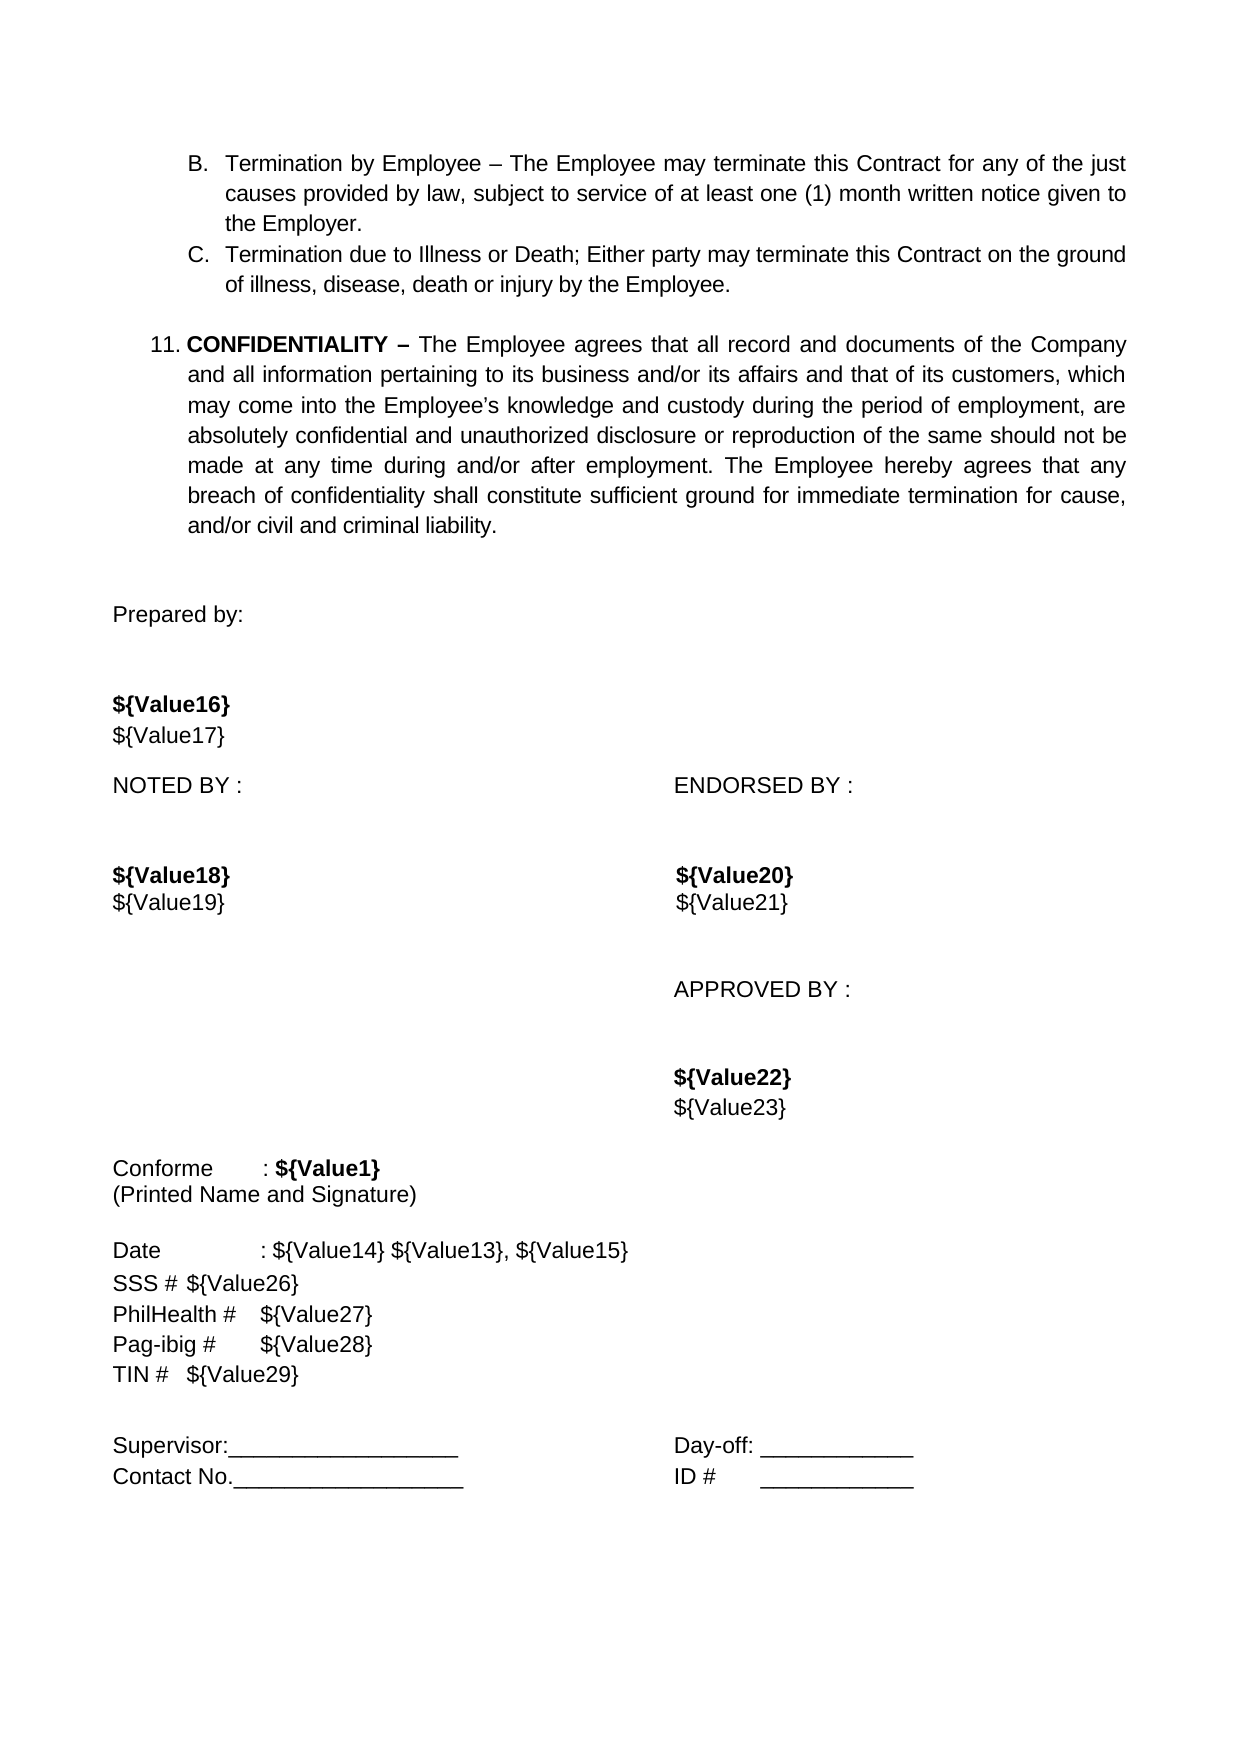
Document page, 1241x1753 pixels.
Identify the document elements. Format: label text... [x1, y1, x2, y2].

text PhilHealth # ${Value27} [112, 1301, 1128, 1327]
text ${Value17} [112, 722, 1128, 748]
list Termination by Employee – The Employee may terminate this Contract for any of the just causes provided by law, subject to service of at least one (1) month written notice given to the Employer. [187, 150, 1128, 237]
text Supervisor:__________________ Day-off: ____________ [112, 1432, 1128, 1459]
text NOTED BY : ENDORSED BY : [112, 772, 1128, 798]
text Date : ${Value14} ${Value13}, ${Value15} [112, 1237, 1128, 1264]
text ${Value18} ${Value20} [112, 862, 1128, 889]
list Termination due to Illness or Death; Either party may terminate this Contract on the ground of illness, disease, death or injury by the Employee. [187, 241, 1128, 297]
text Pag-ibig # ${Value28} [112, 1331, 1128, 1357]
text APPROVED BY : [112, 976, 1128, 1002]
text SSS # ${Value26} [112, 1270, 1128, 1297]
text Contact No.__________________ ID # ____________ [112, 1463, 1128, 1489]
list CONFIDENTIALITY – The Employee agrees that all record and documents of the Company and all information pertaining to its business and/or its affairs and that of its customers, which may come into the Employee’s knowledge and custody during the period of employment, are absolutely confidential and unauthorized disclosure or reproduction of the same should not be made at any time during and/or after employment. The Employee hereby agrees that any breach of confidentiality shall constitute sufficient ground for immediate termination for cause, and/or civil and criminal liability. [150, 331, 1128, 539]
text (Printed Name and Signature) [112, 1181, 1128, 1207]
text ${Value22} [112, 1064, 1128, 1090]
text Prepared by: [112, 601, 1128, 627]
text ${Value19} ${Value21} [112, 889, 1128, 915]
text ${Value16} [112, 691, 1128, 718]
text TIN # ${Value29} [112, 1361, 1128, 1387]
text ${Value23} [112, 1094, 1128, 1120]
text Conforme : ${Value1} [112, 1154, 1128, 1181]
